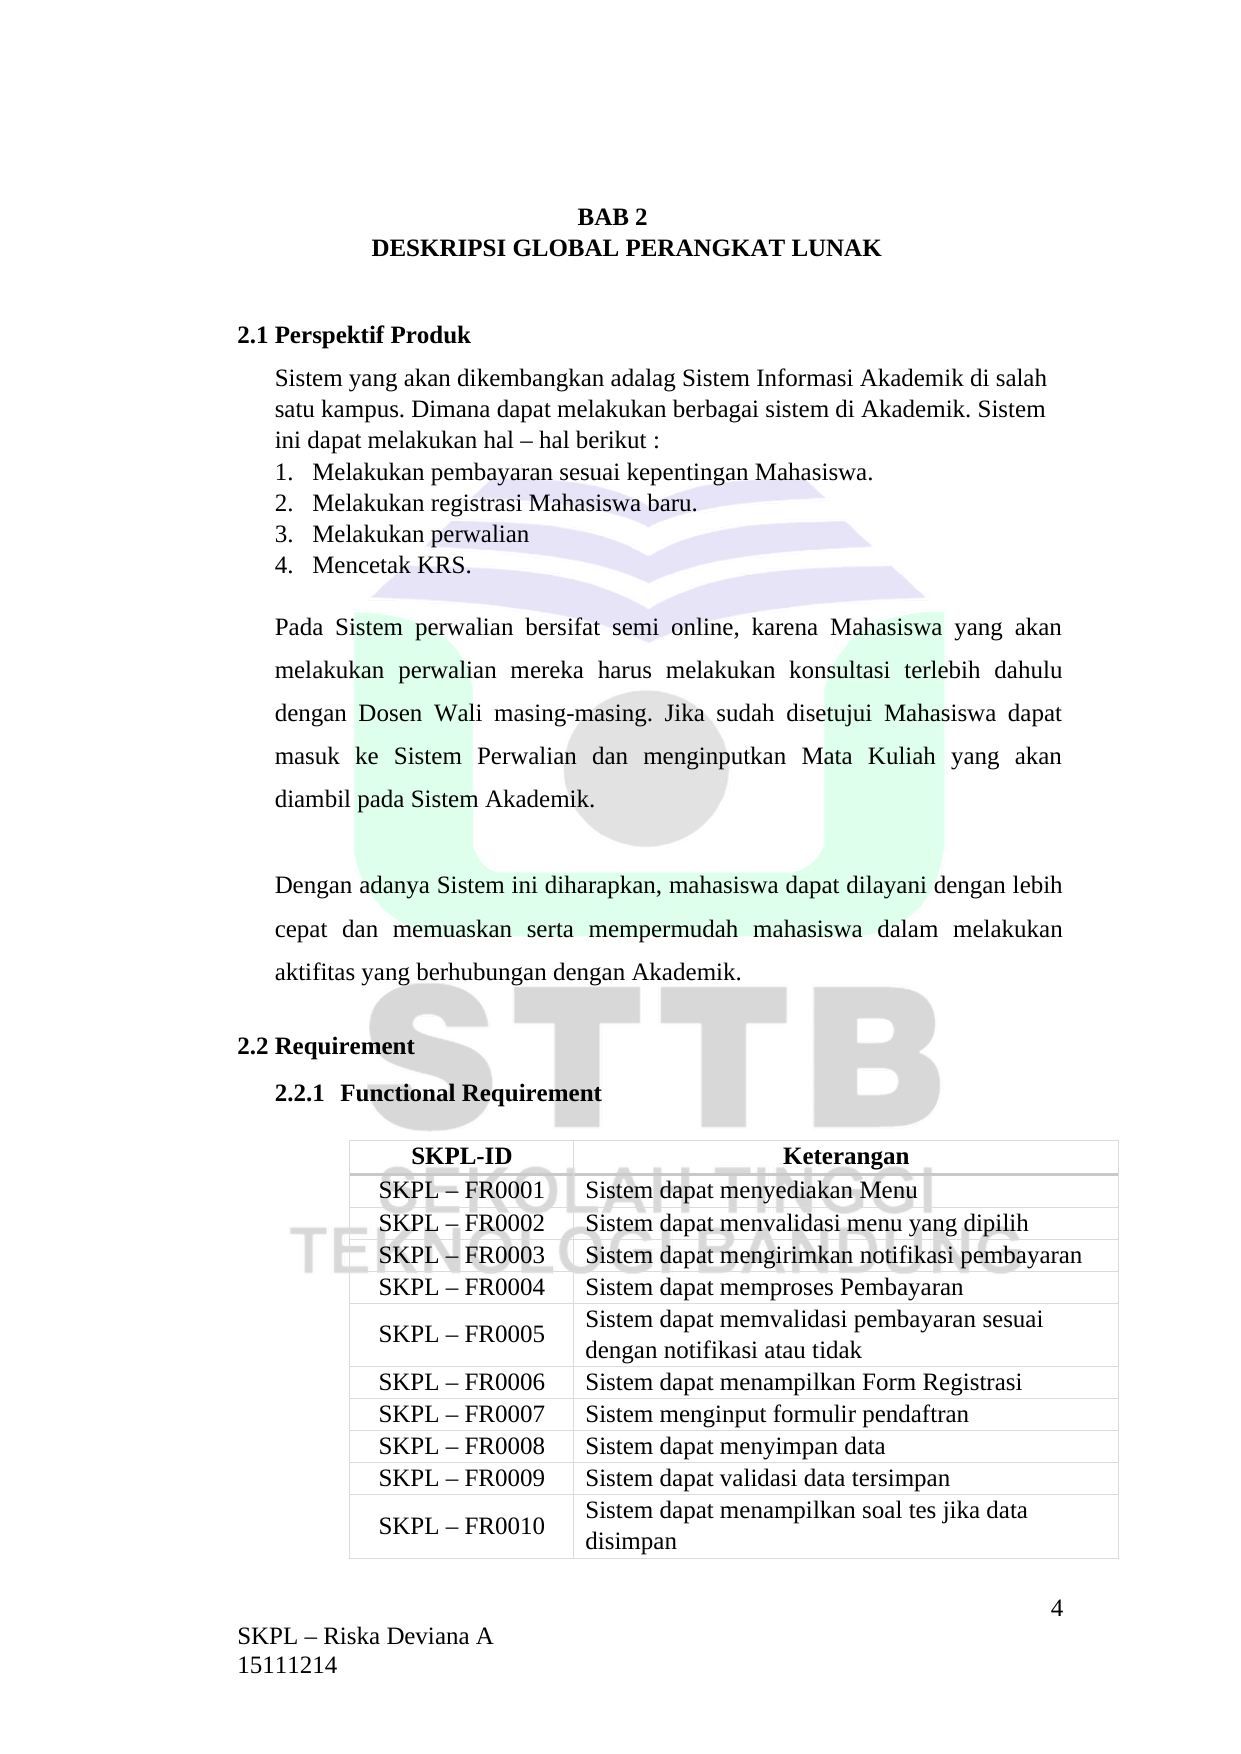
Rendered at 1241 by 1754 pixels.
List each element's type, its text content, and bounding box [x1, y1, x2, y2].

table_cell SKPL – FR0006 [350, 1367, 573, 1398]
subtitle Functional Requirement [274, 1078, 1063, 1107]
list Melakukan registrasi Mahasiswa baru. [274, 488, 1063, 516]
table_cell SKPL – FR0009 [350, 1463, 573, 1494]
table_cell Sistem dapat validasi data tersimpan [574, 1463, 1118, 1494]
table_cell SKPL – FR0007 [350, 1399, 573, 1430]
table_cell Sistem menginput formulir pendaftran [574, 1399, 1118, 1430]
text Pada Sistem perwalian bersifat semi online, karena Mahasiswa yang akan melakukan perwalian mereka harus melakukan konsultasi terlebih dahulu dengan Dosen Wali masing-masing. Jika sudah disetujui Mahasiswa dapat masuk ke Sistem Perwalian dan menginputkan Mata Kuliah yang akan diambil pada Sistem Akademik. [274, 612, 1063, 813]
text Sistem yang akan dikembangkan adalag Sistem Informasi Akademik di salah satu kampus. Dimana dapat melakukan berbagai sistem di Akademik. Sistem ini dapat melakukan hal – hal berikut : [274, 363, 1063, 454]
list Melakukan pembayaran sesuai kepentingan Mahasiswa. [274, 457, 1063, 485]
subtitle DESKRIPSI GLOBAL PERANGKAT LUNAK [190, 202, 1063, 293]
table_cell SKPL – FR0001 [350, 1176, 573, 1207]
text Dengan adanya Sistem ini diharapkan, mahasiswa dapat dilayani dengan lebih cepat dan memuaskan serta mempermudah mahasiswa dalam melakukan aktifitas yang berhubungan dengan Akademik. [274, 871, 1063, 986]
table_cell SKPL – FR0003 [350, 1240, 573, 1271]
text Perspektif Produk [237, 320, 1063, 349]
table_header Keterangan [574, 1141, 1118, 1172]
table_cell Sistem dapat menampilkan Form Registrasi [574, 1367, 1118, 1398]
table_header SKPL-ID [350, 1141, 573, 1172]
table_cell Sistem dapat menampilkan soal tes jika data disimpan [574, 1495, 1118, 1557]
table_cell Sistem dapat menyimpan data [574, 1431, 1118, 1462]
table_cell Sistem dapat memproses Pembayaran [574, 1272, 1118, 1303]
table_cell SKPL – FR0008 [350, 1431, 573, 1462]
list Mencetak KRS. [274, 550, 1063, 578]
table_cell Sistem dapat menvalidasi menu yang dipilih [574, 1208, 1118, 1239]
table_cell SKPL – FR0010 [350, 1495, 573, 1557]
text Requirement [237, 1031, 1063, 1060]
table_cell Sistem dapat menyediakan Menu [574, 1176, 1118, 1207]
table_cell Sistem dapat memvalidasi pembayaran sesuai dengan notifikasi atau tidak [574, 1304, 1118, 1366]
list Melakukan perwalian [274, 519, 1063, 547]
table_cell SKPL – FR0005 [350, 1304, 573, 1366]
table_cell SKPL – FR0004 [350, 1272, 573, 1303]
table_cell SKPL – FR0002 [350, 1208, 573, 1239]
table_cell Sistem dapat mengirimkan notifikasi pembayaran [574, 1240, 1118, 1271]
